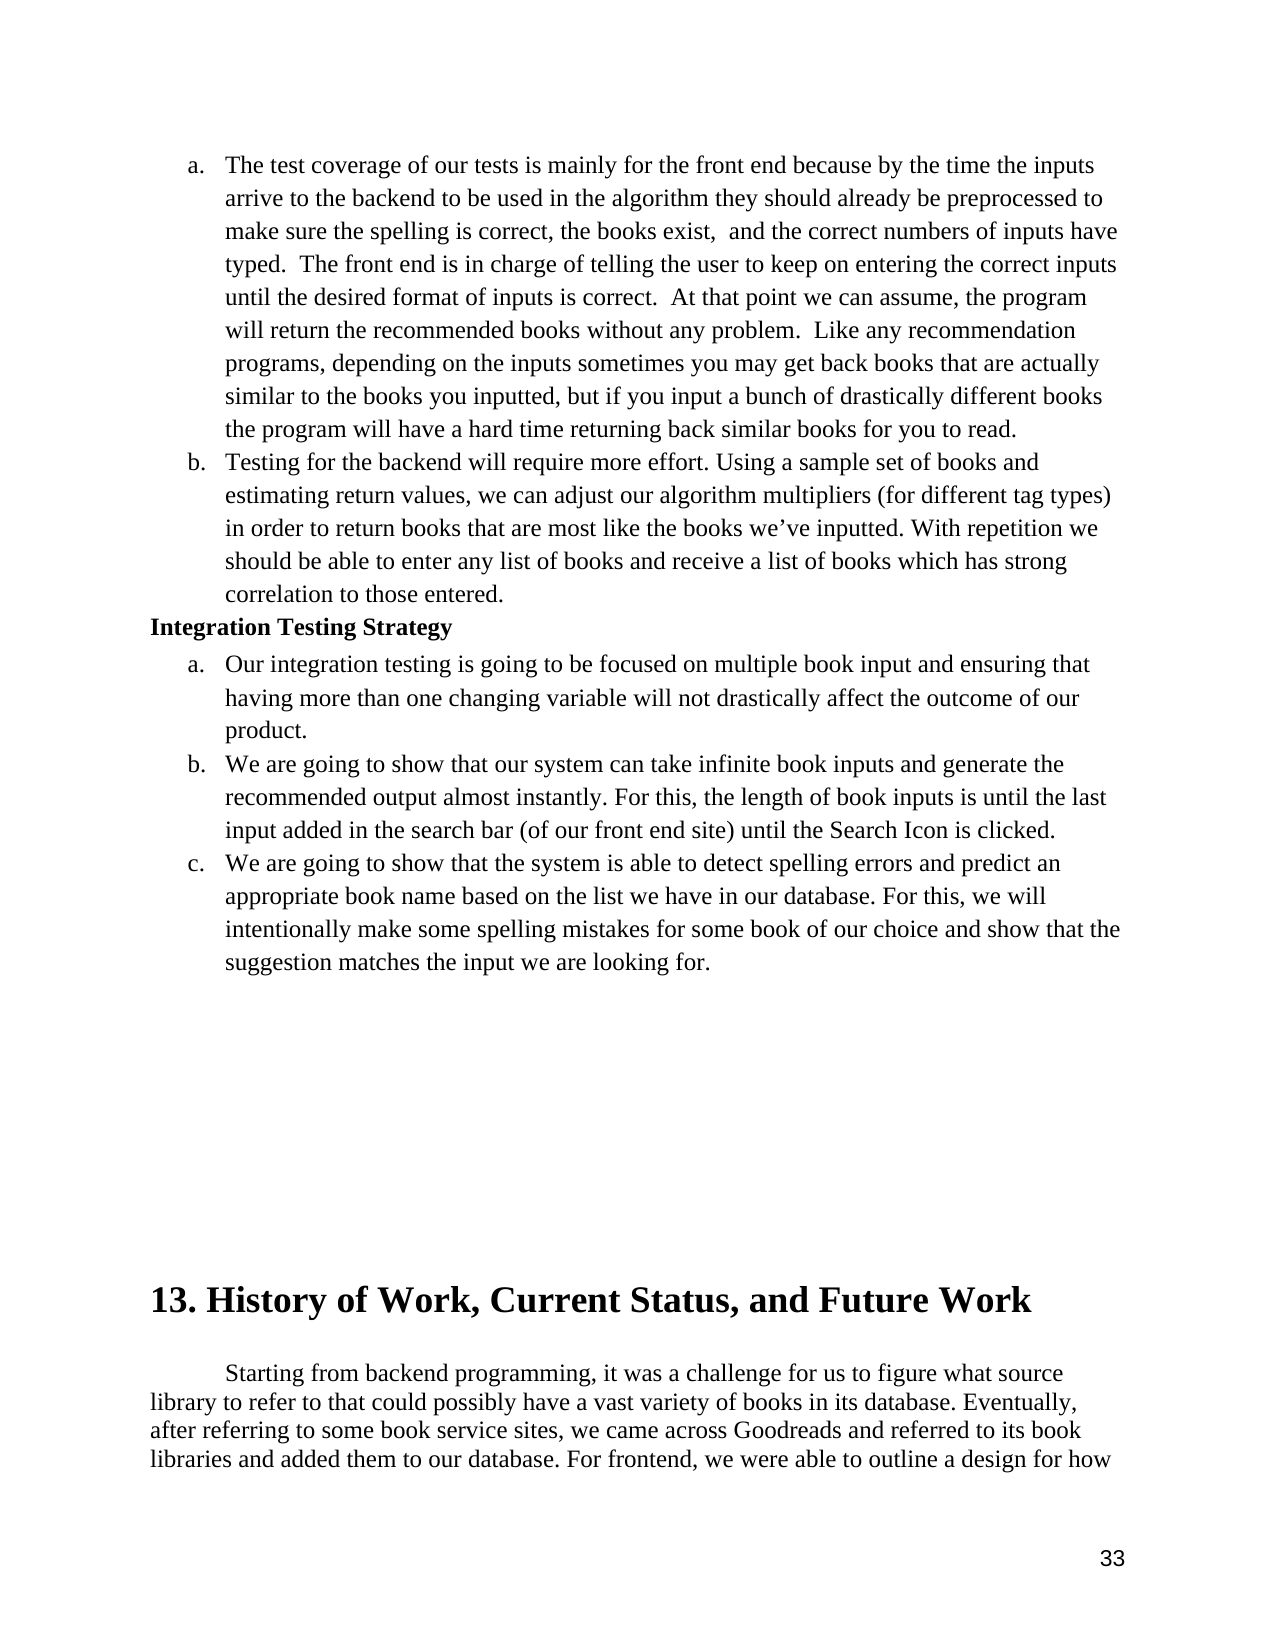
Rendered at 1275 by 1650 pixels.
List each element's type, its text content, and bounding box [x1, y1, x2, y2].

list Our integration testing is going to be focused on multiple book input and ensuring that having more than one changing variable will not drastically affect the outcome of our product. [187, 649, 1125, 744]
text Integration Testing Strategy [150, 612, 1125, 641]
list We are going to show that the system is able to detect spelling errors and predict an appropriate book name based on the list we have in our database. For this, we will intentionally make some spelling mistakes for some book of our choice and show that the suggestion matches the input we are looking for. [187, 848, 1125, 976]
list We are going to show that our system can take infinite book inputs and generate the recommended output almost instantly. For this, the length of book inputs is until the last input added in the search bar (of our front end site) until the Search Icon is clicked. [187, 749, 1125, 843]
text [150, 1358, 1125, 1473]
text 13. History of Work, Current Status, and Future Work [150, 1277, 1125, 1320]
list Testing for the backend will require more effort. Using a sample set of books and estimating return values, we can adjust our algorithm multipliers (for different tag types) in order to return books that are most like the books we’ve inputted. With repetition we should be able to enter any list of books and receive a list of books which has strong correlation to those entered. [187, 447, 1125, 608]
list The test coverage of our tests is mainly for the front end because by the time the inputs arrive to the backend to be used in the algorithm they should already be preprocessed to make sure the spelling is correct, the books exist, and the correct numbers of inputs have typed. The front end is in charge of telling the user to keep on entering the correct inputs until the desired format of inputs is correct. At that point we can assume, the program will return the recommended books without any problem. Like any recommendation programs, depending on the inputs sometimes you may get back books that are actually similar to the books you inputted, but if you input a bunch of drastically different books the program will have a hard time returning back similar books for you to read. [187, 150, 1125, 443]
